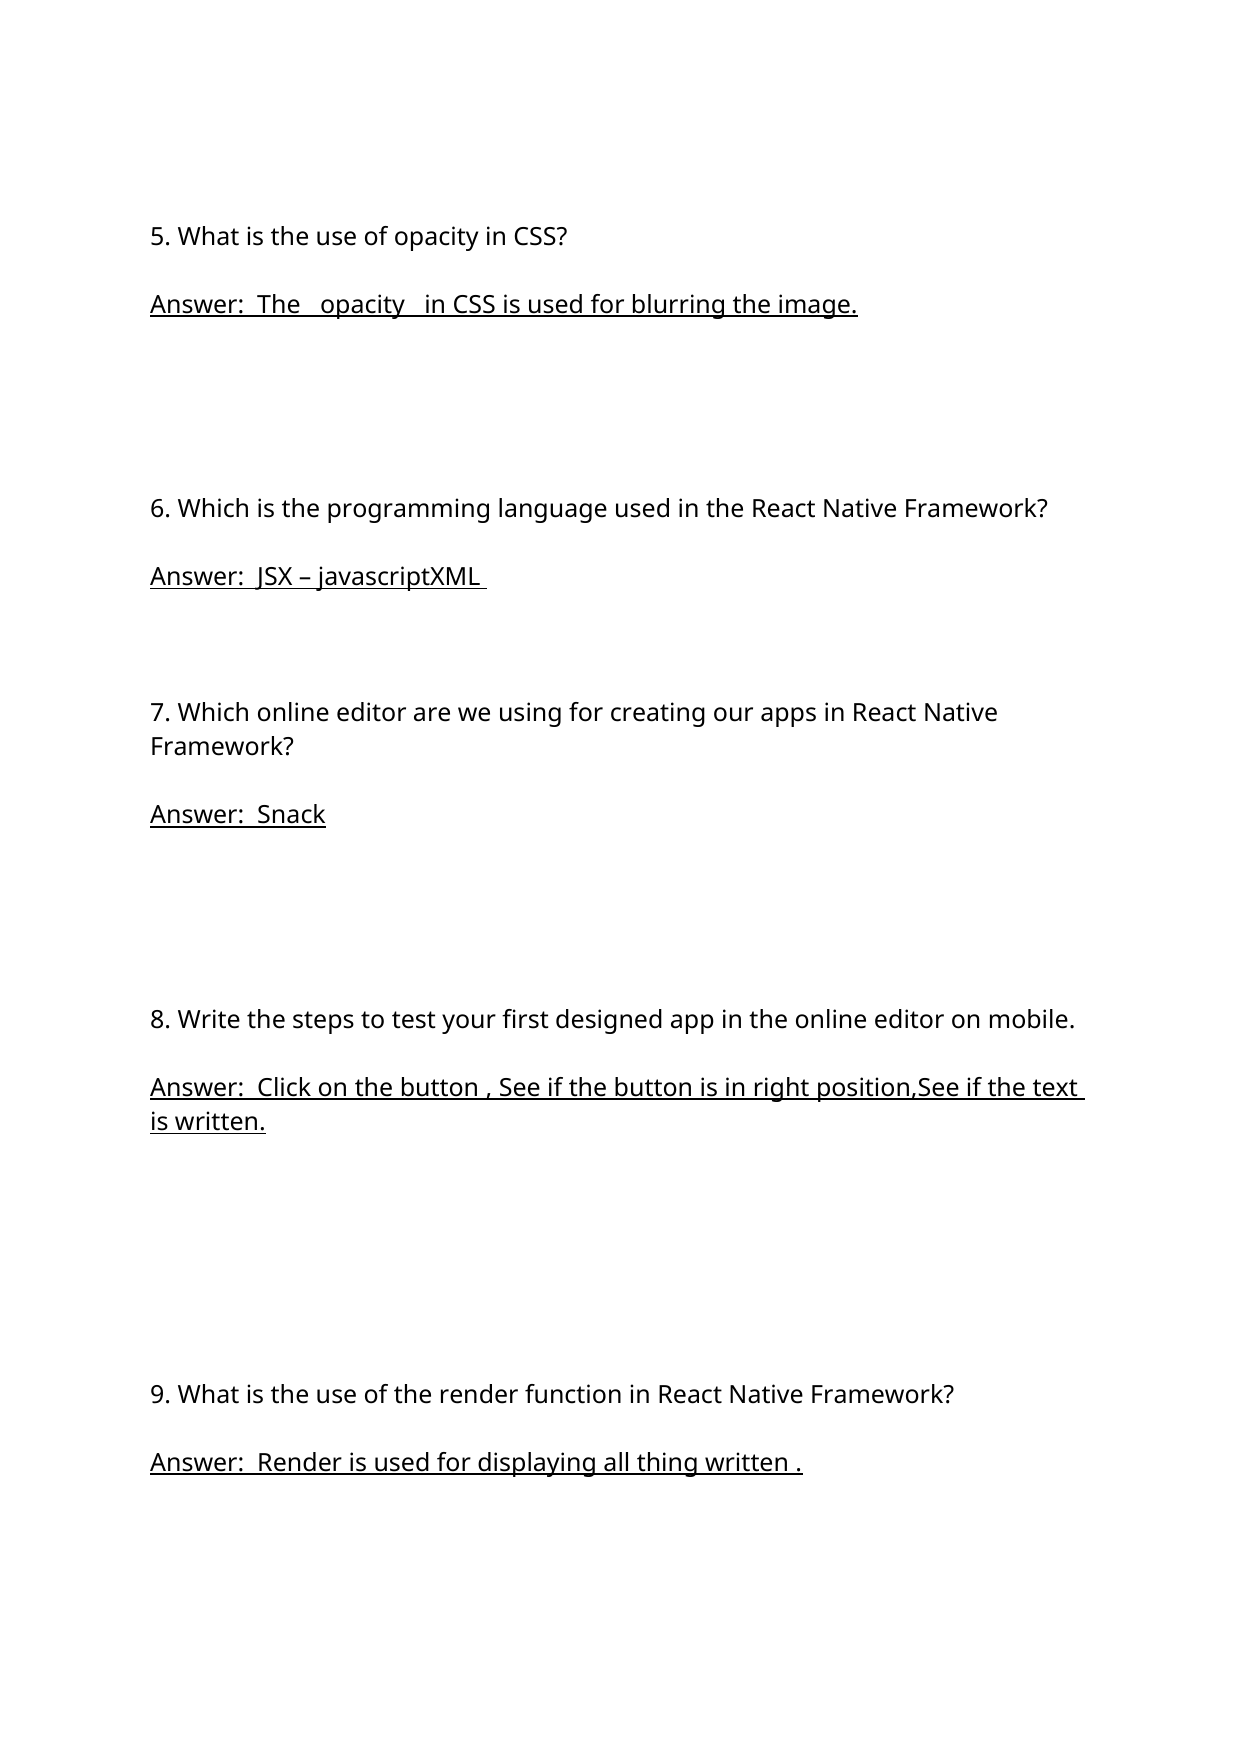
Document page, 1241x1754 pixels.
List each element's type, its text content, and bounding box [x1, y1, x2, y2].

text 8. Write the steps to test your first designed app in the online editor on mobile. [150, 1002, 1090, 1036]
text 9. What is the use of the render function in React Native Framework? [150, 1376, 1090, 1410]
text 6. Which is the programming language used in the React Native Framework? [150, 491, 1090, 525]
text Answer: Render is used for displaying all thing written . [150, 1444, 1090, 1478]
text 7. Which online editor are we using for creating our apps in React Native Framework? [150, 695, 1090, 763]
text Answer: The opacity in CSS is used for blurring the image. [150, 286, 1090, 320]
text Answer: Snack [150, 797, 1090, 831]
text Answer: JSX – javascriptXML [150, 559, 1090, 593]
text 5. What is the use of opacity in CSS? [150, 218, 1090, 252]
text Answer: Click on the button , See if the button is in right position,See if the text is written. [150, 1070, 1090, 1138]
